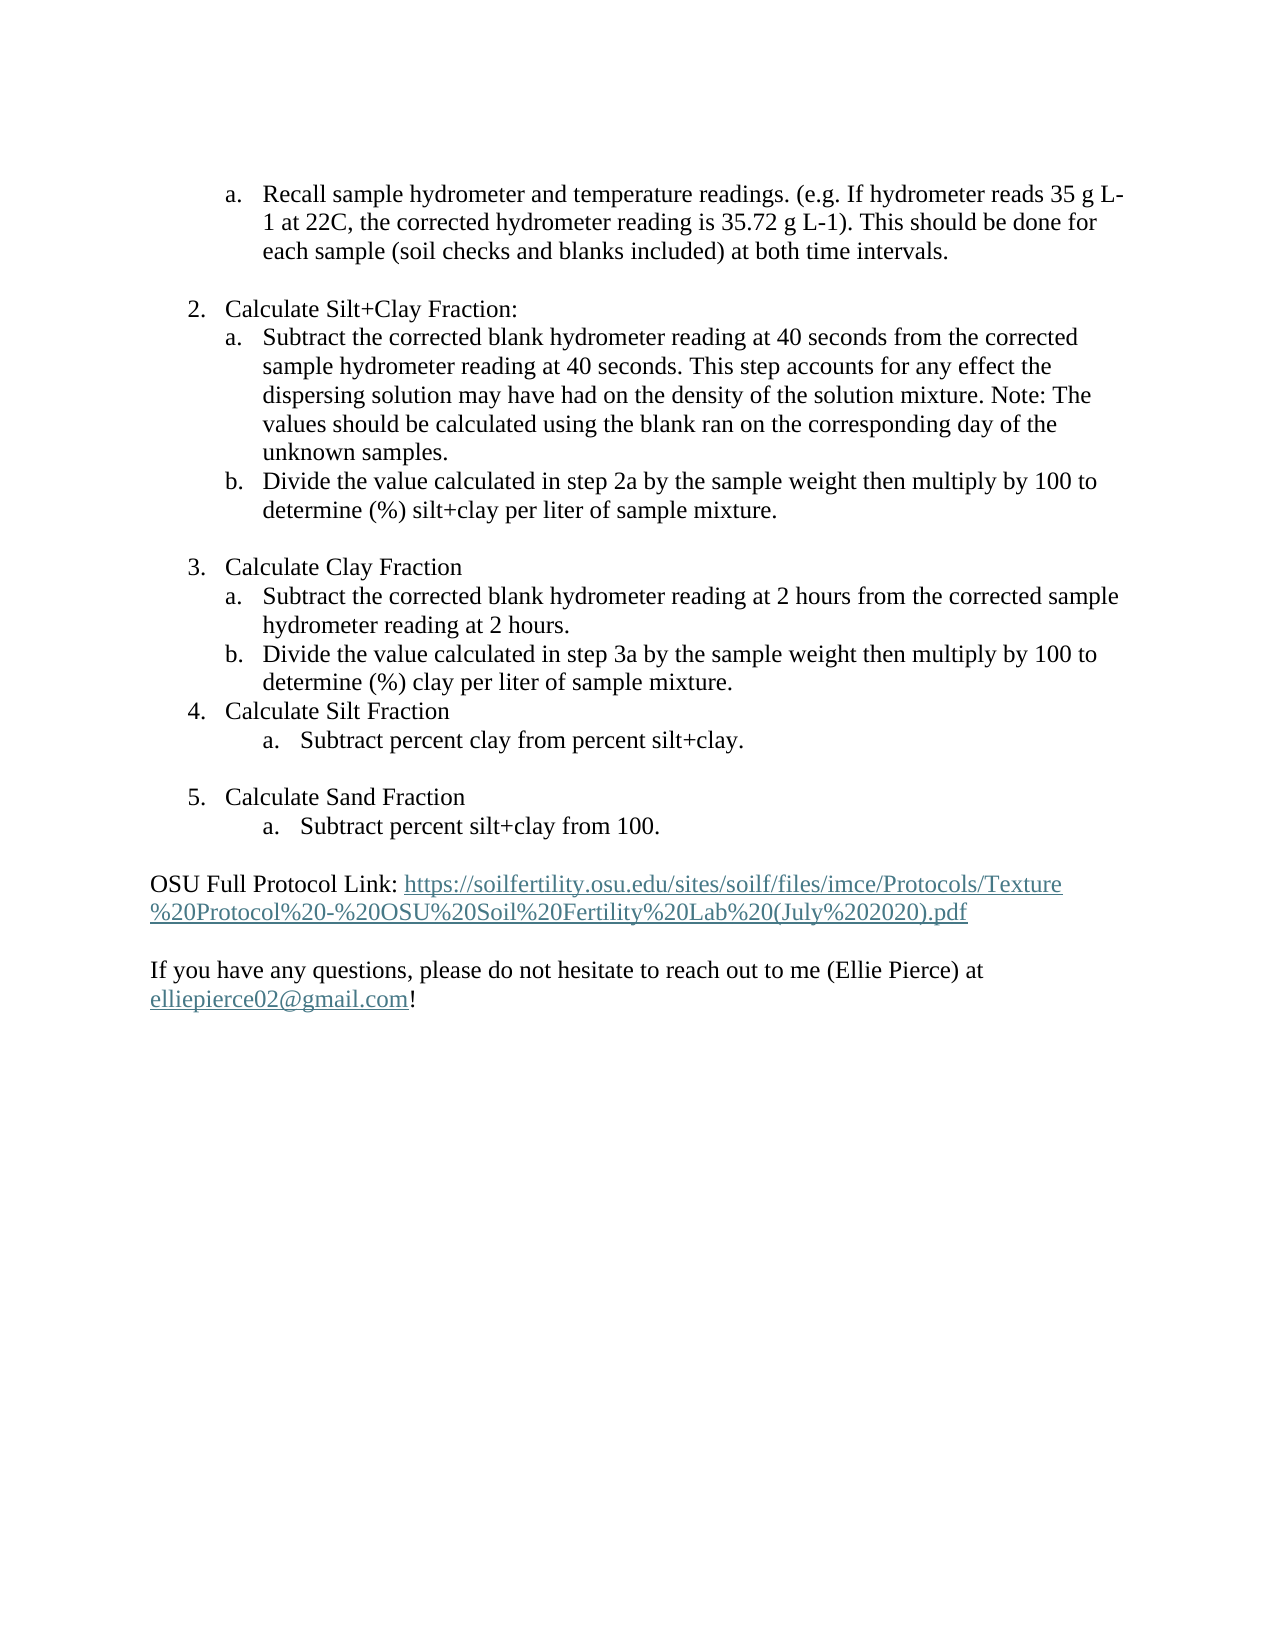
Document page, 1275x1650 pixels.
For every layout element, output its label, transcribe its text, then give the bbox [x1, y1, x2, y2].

text OSU Full Protocol Link: https://soilfertility.osu.edu/sites/soilf/files/imce/Protocols/Texture%20Protocol%20-%20OSU%20Soil%20Fertility%20Lab%20(July%202020).pdf [150, 869, 1125, 926]
list Subtract the corrected blank hydrometer reading at 40 seconds from the corrected sample hydrometer reading at 40 seconds. This step accounts for any effect the dispersing solution may have had on the density of the solution mixture. Note: The values should be calculated using the blank ran on the corresponding day of the unknown samples. [225, 322, 1125, 466]
list Subtract the corrected blank hydrometer reading at 2 hours from the corrected sample hydrometer reading at 2 hours. [225, 581, 1125, 639]
list Subtract percent clay from percent silt+clay. [262, 725, 1125, 754]
list Calculate Silt+Clay Fraction: [187, 294, 1125, 322]
text If you have any questions, please do not hesitate to reach out to me (Ellie Pierce) at elliepierce02@gmail.com! [150, 955, 1125, 1012]
list Subtract percent silt+clay from 100. [262, 811, 1125, 840]
list Calculate Sand Fraction [187, 782, 1125, 811]
list Calculate Clay Fraction [187, 552, 1125, 581]
list Recall sample hydrometer and temperature readings. (e.g. If hydrometer reads 35 g L-1 at 22C, the corrected hydrometer reading is 35.72 g L-1). This should be done for each sample (soil checks and blanks included) at both time intervals. [225, 179, 1125, 265]
list Divide the value calculated in step 3a by the sample weight then multiply by 100 to determine (%) clay per liter of sample mixture. [225, 639, 1125, 696]
list Calculate Silt Fraction [187, 696, 1125, 725]
list Divide the value calculated in step 2a by the sample weight then multiply by 100 to determine (%) silt+clay per liter of sample mixture. [225, 466, 1125, 524]
